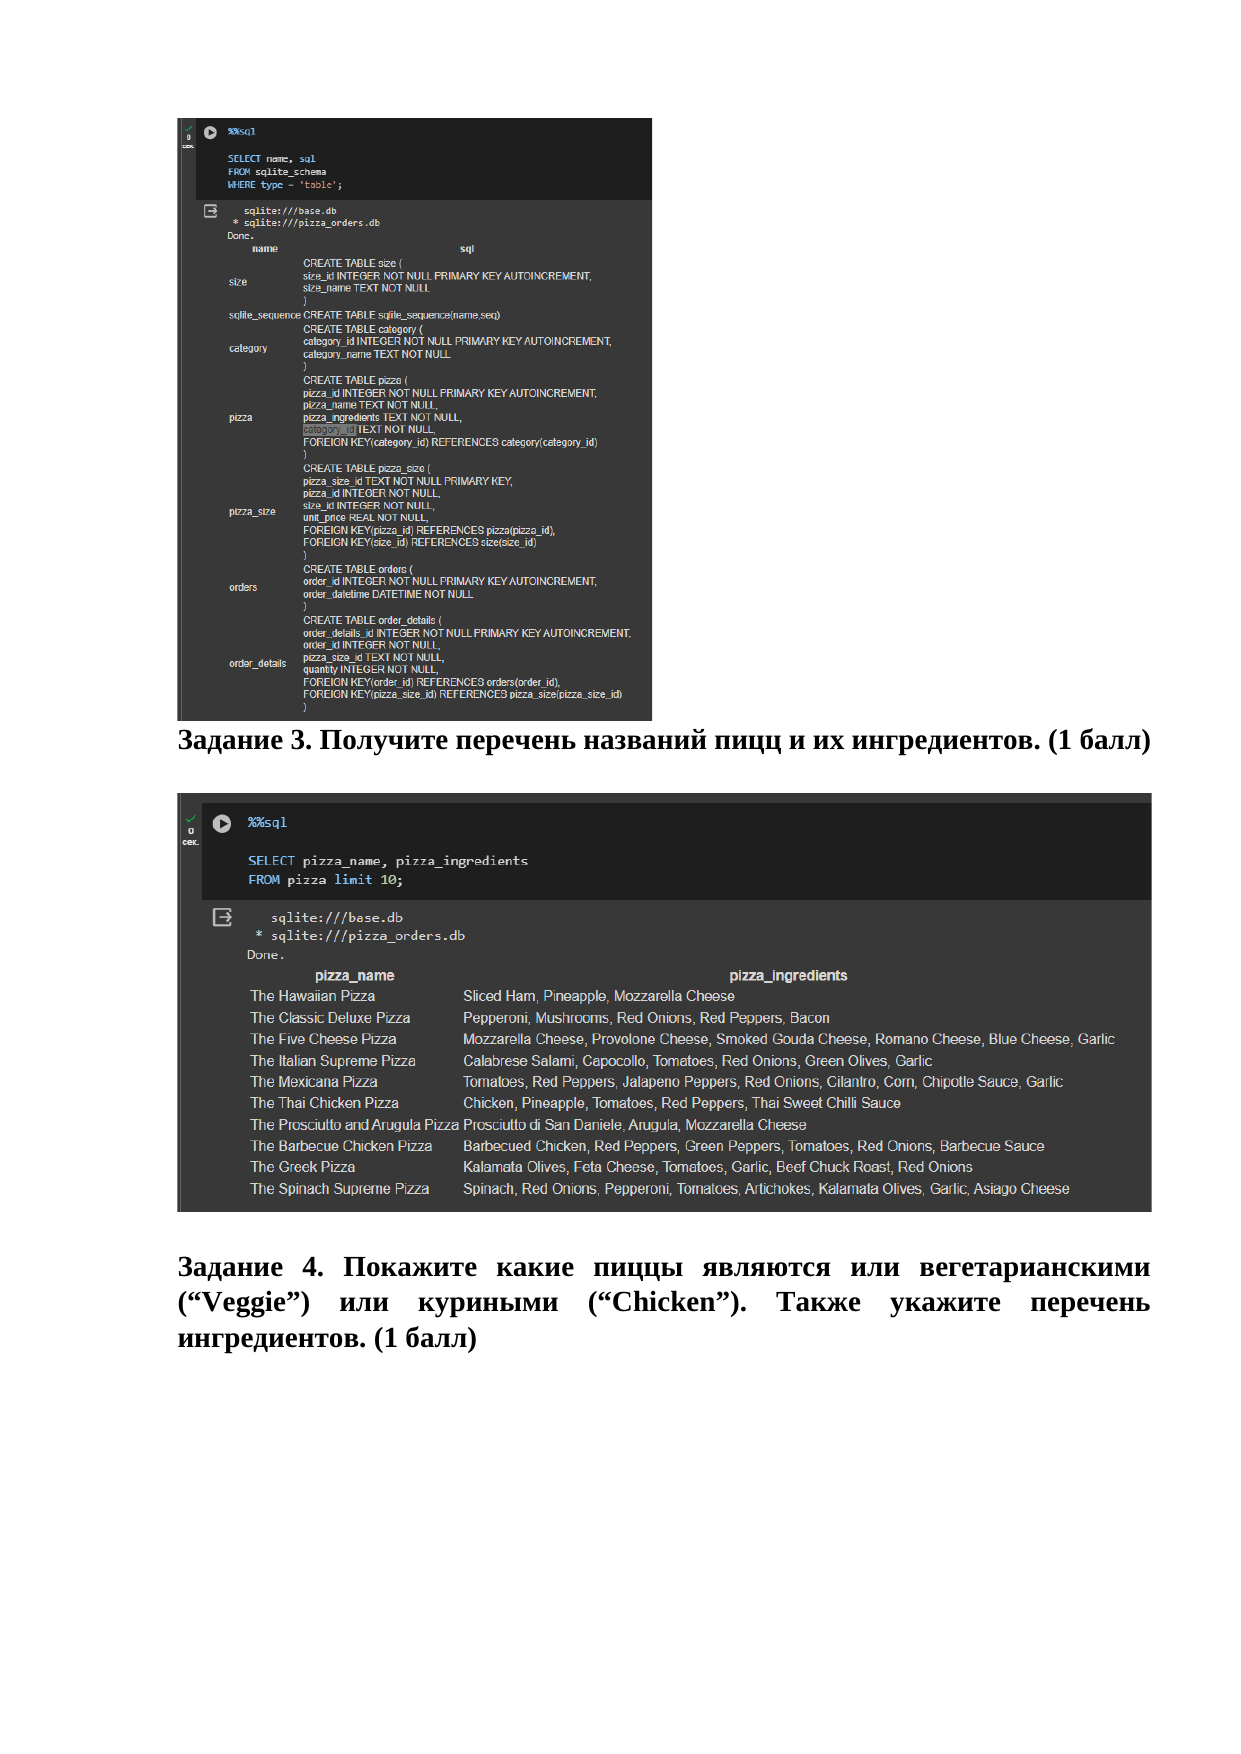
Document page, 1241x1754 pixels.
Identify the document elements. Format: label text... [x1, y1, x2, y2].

picture [177, 118, 653, 721]
text Задание 3. Получите перечень названий пицц и их ингредиентов. (1 балл) [177, 722, 1152, 756]
picture [177, 793, 1152, 1212]
text Задание 4. Покажите какие пиццы являются или вегетарианскими (“Veggie”) или куриными (“Chicken”). Также укажите перечень ингредиентов. (1 балл) [177, 1249, 1152, 1353]
